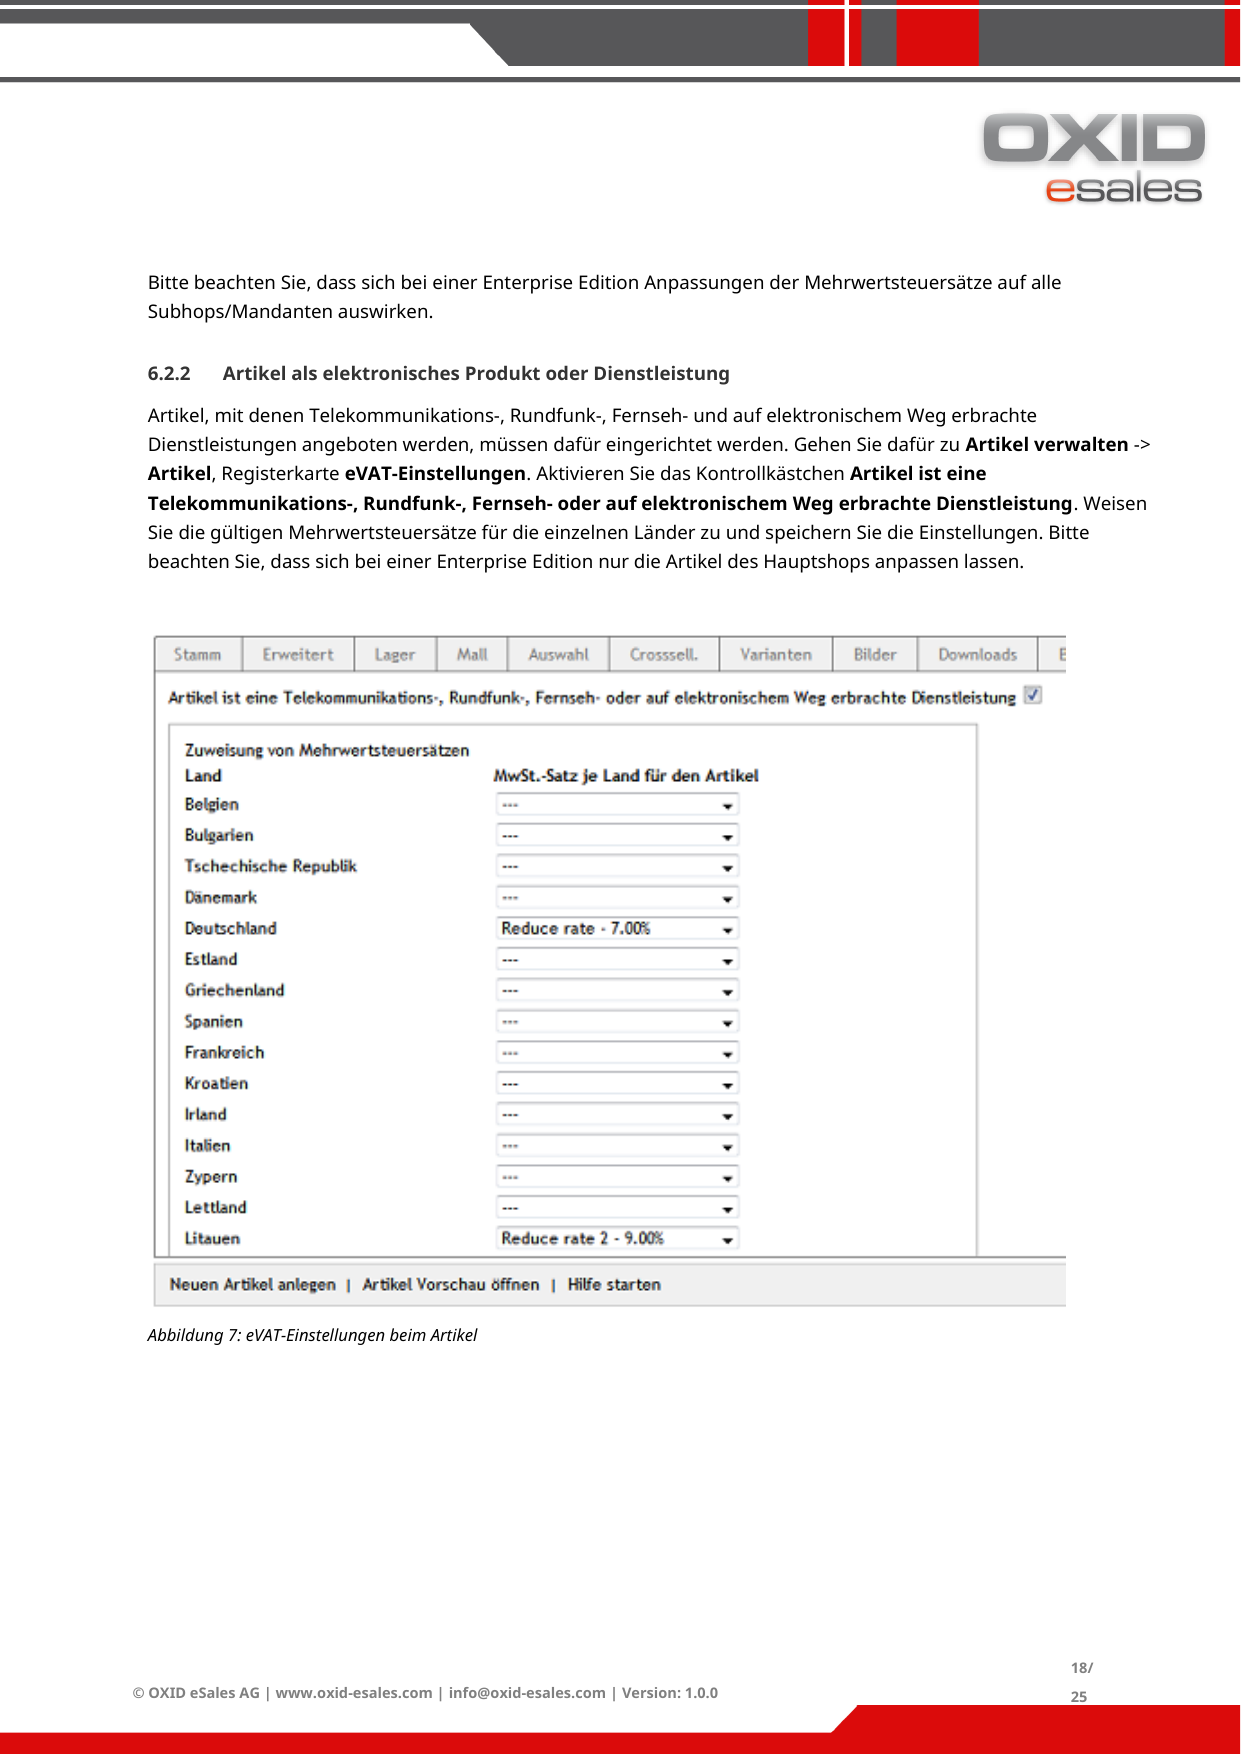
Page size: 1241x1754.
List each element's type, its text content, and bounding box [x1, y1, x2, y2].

picture [147, 629, 1066, 1316]
text Artikel, mit denen Telekommunikations-, Rundfunk-, Fernseh- und auf elektronischem Weg erbrachte Dienstleistungen angeboten werden, müssen dafür eingerichtet werden. Gehen Sie dafür zu Artikel verwalten -> Artikel, Registerkarte eVAT-Einstellungen. Aktivieren Sie das Kontrollkästchen Artikel ist eine Telekommunikations-, Rundfunk-, Fernseh- oder auf elektronischem Weg erbrachte Dienstleistung. Weisen Sie die gültigen Mehrwertsteuersätze für die einzelnen Länder zu und speichern Sie die Einstellungen. Bitte beachten Sie, dass sich bei einer Enterprise Edition nur die Artikel des Hauptshops anpassen lassen. [148, 399, 1152, 574]
picture [0, 0, 1241, 210]
text Bitte beachten Sie, dass sich bei einer Enterprise Edition Anpassungen der Mehrwertsteuersätze auf alle Subhops/Mandanten auswirken. [148, 266, 1152, 324]
subtitle Artikel als elektronisches Produkt oder Dienstleistung [148, 357, 1152, 387]
picture [0, 1705, 1241, 1754]
